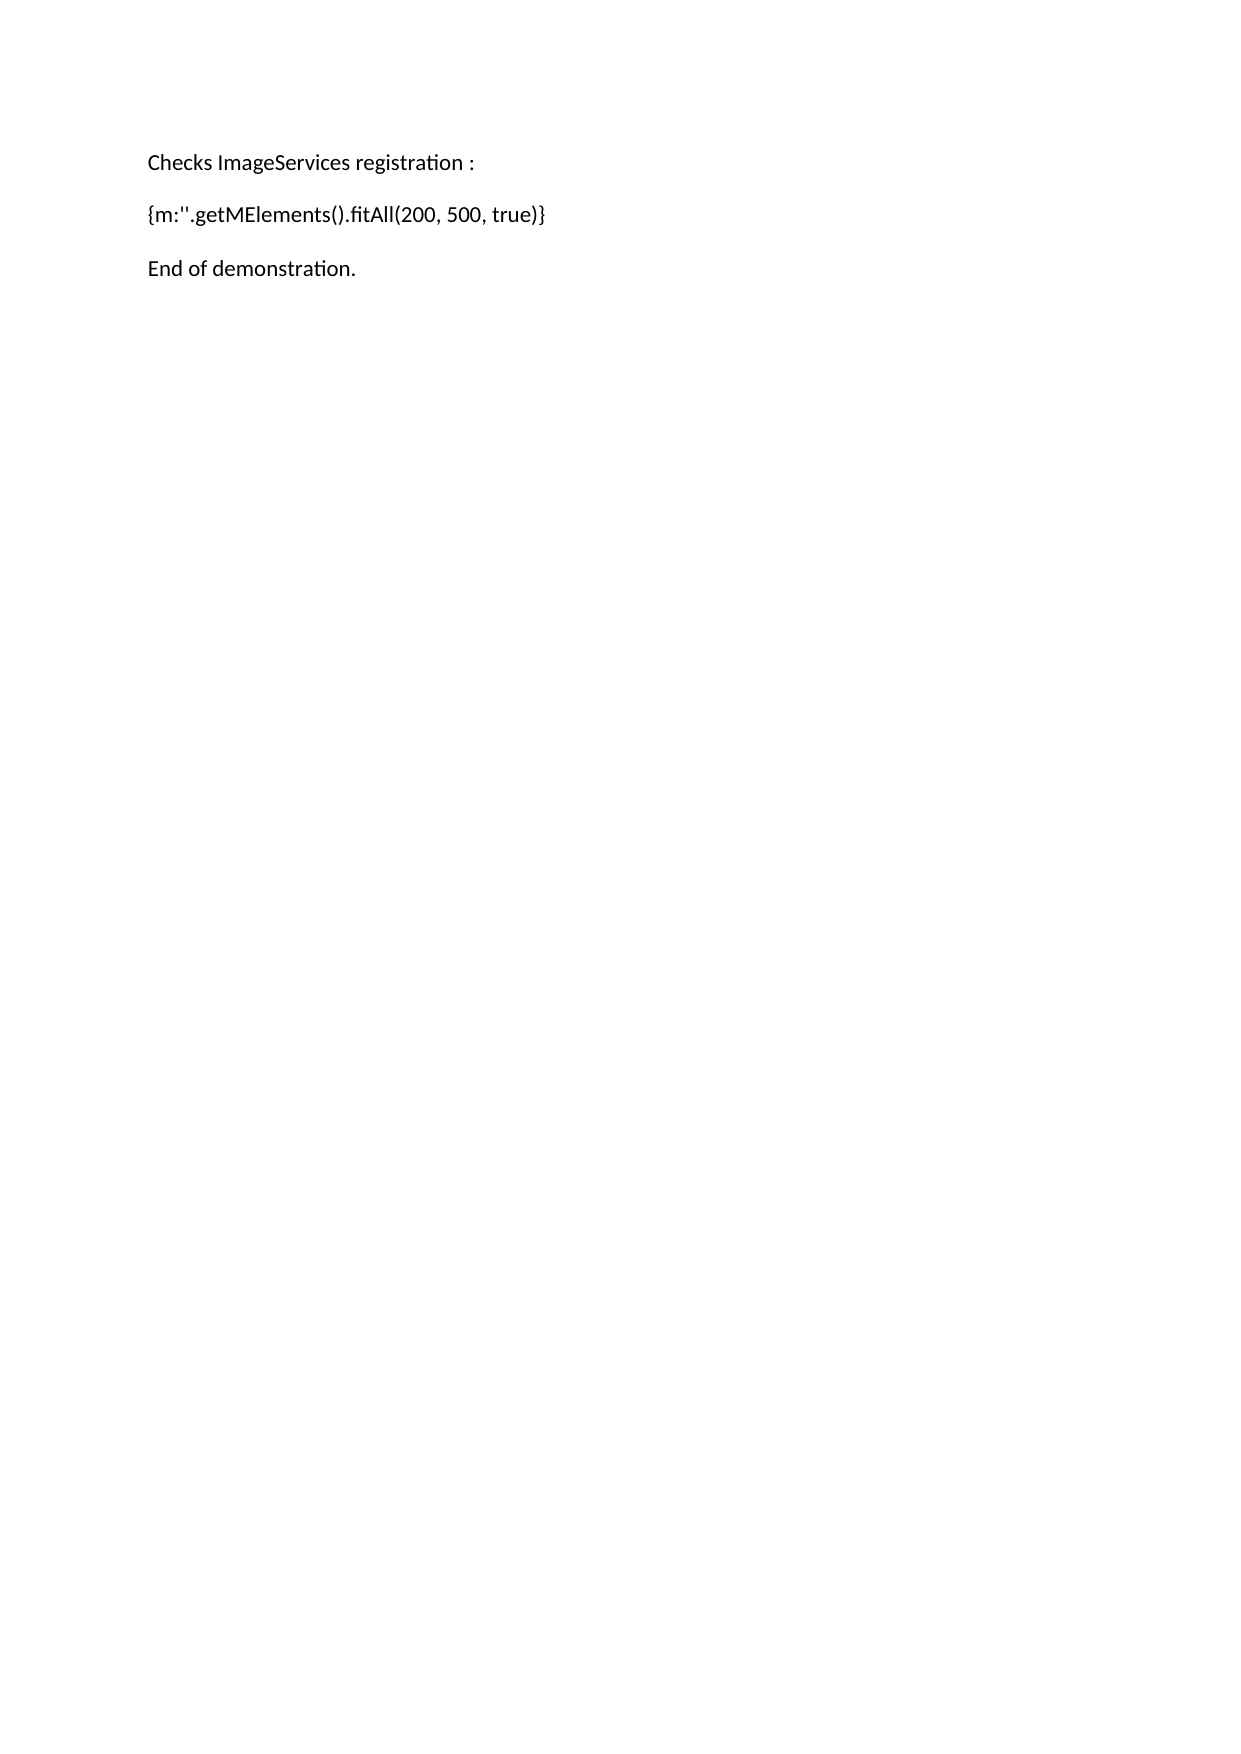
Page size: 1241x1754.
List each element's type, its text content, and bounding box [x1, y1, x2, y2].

text End of demonstration. [148, 254, 1093, 282]
text Checks ImageServices registration : [148, 148, 1093, 176]
text {m:''.getMElements().fitAll(200, 500, true)} [148, 201, 1093, 229]
